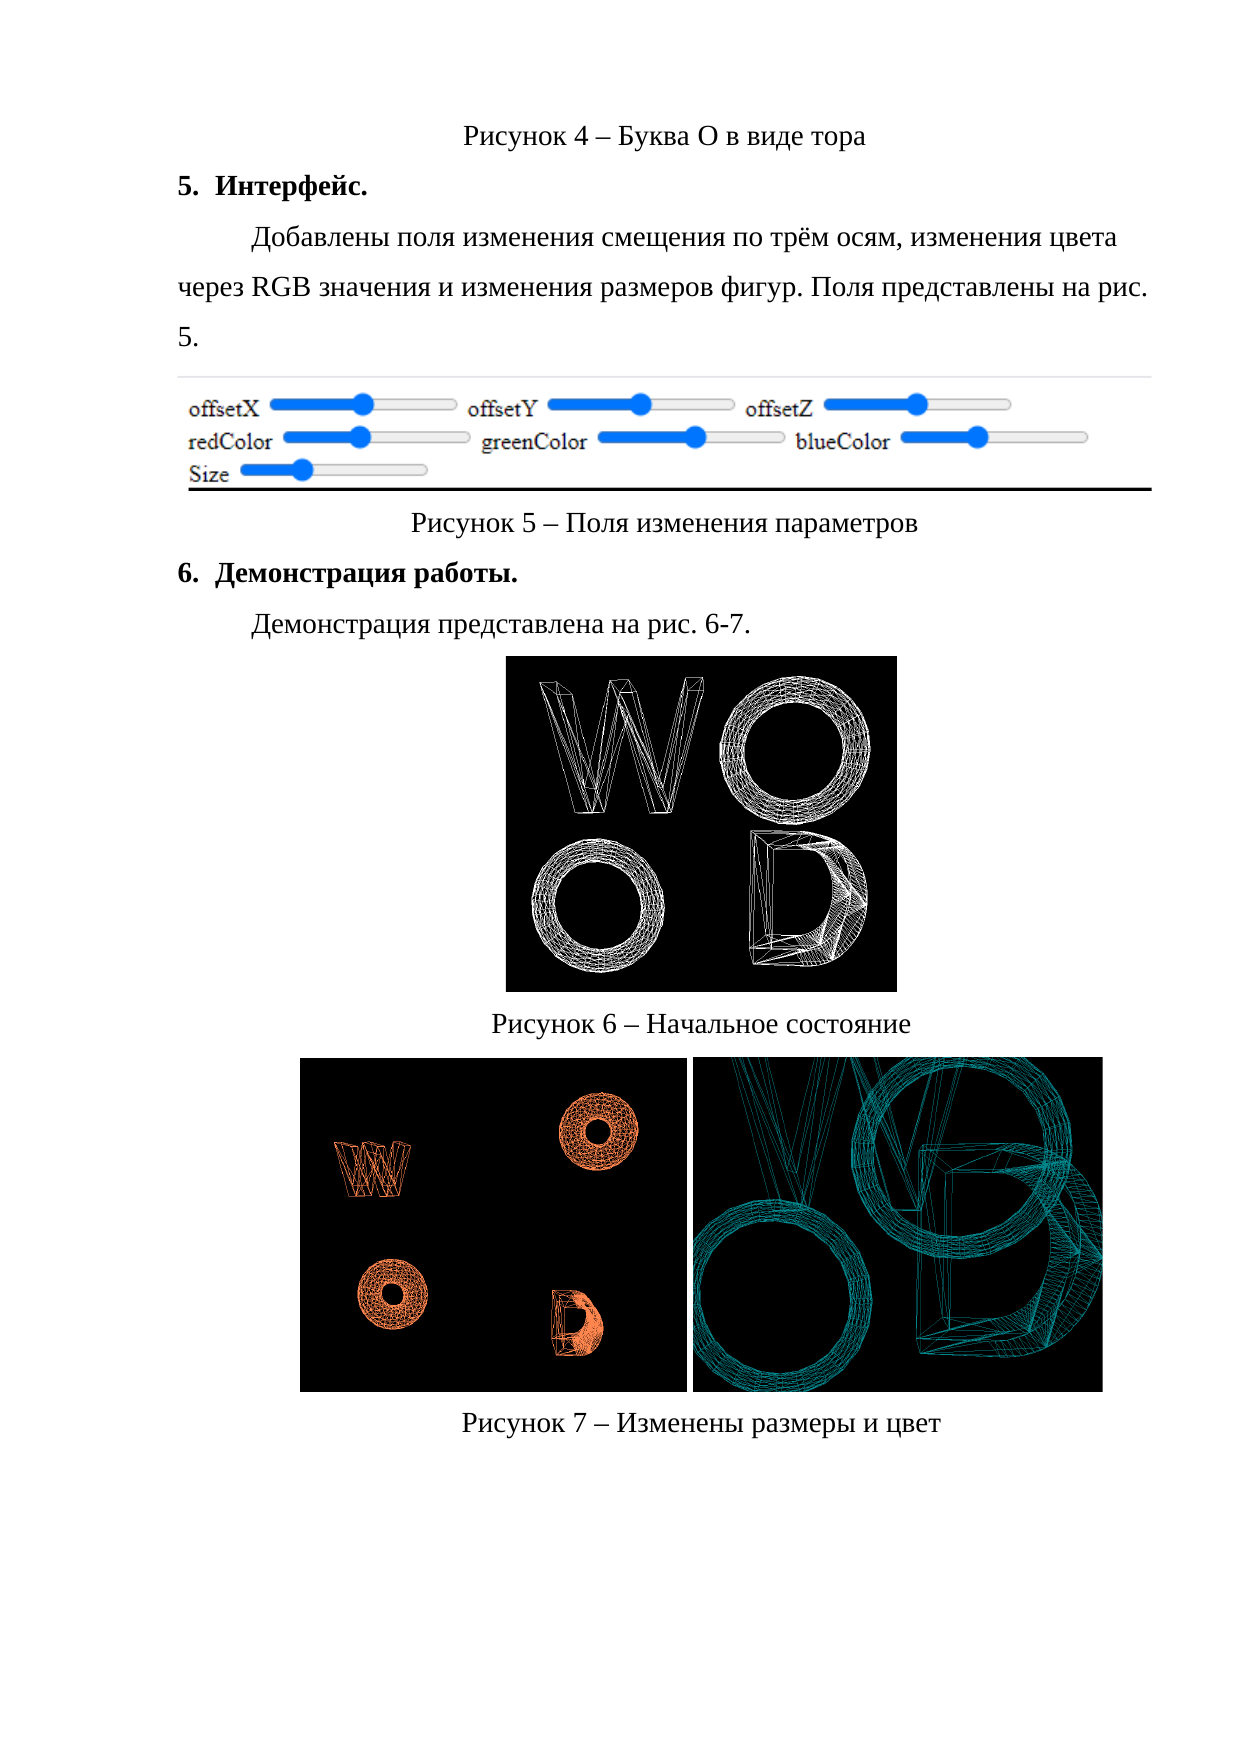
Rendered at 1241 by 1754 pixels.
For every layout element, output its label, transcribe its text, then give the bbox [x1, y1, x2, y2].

text Рисунок 6 – Начальное состояние [251, 1006, 1152, 1040]
text Демонстрация представлена на рис. 6-7. [251, 606, 1152, 639]
picture [177, 369, 1152, 491]
list Демонстрация работы. [177, 555, 1152, 589]
picture [693, 1056, 1103, 1392]
text Добавлены поля изменения смещения по трём осям, изменения цвета через RGB значения и изменения размеров фигур. Поля представлены на рис. 5. [177, 219, 1152, 353]
list Интерфейс. [177, 168, 1152, 202]
text Рисунок 4 – Буква O в виде тора [177, 118, 1152, 152]
text Рисунок 5 – Поля изменения параметров [177, 505, 1152, 539]
text Рисунок 7 – Изменены размеры и цвет [251, 1406, 1152, 1439]
picture [300, 1058, 687, 1392]
picture [505, 656, 897, 992]
